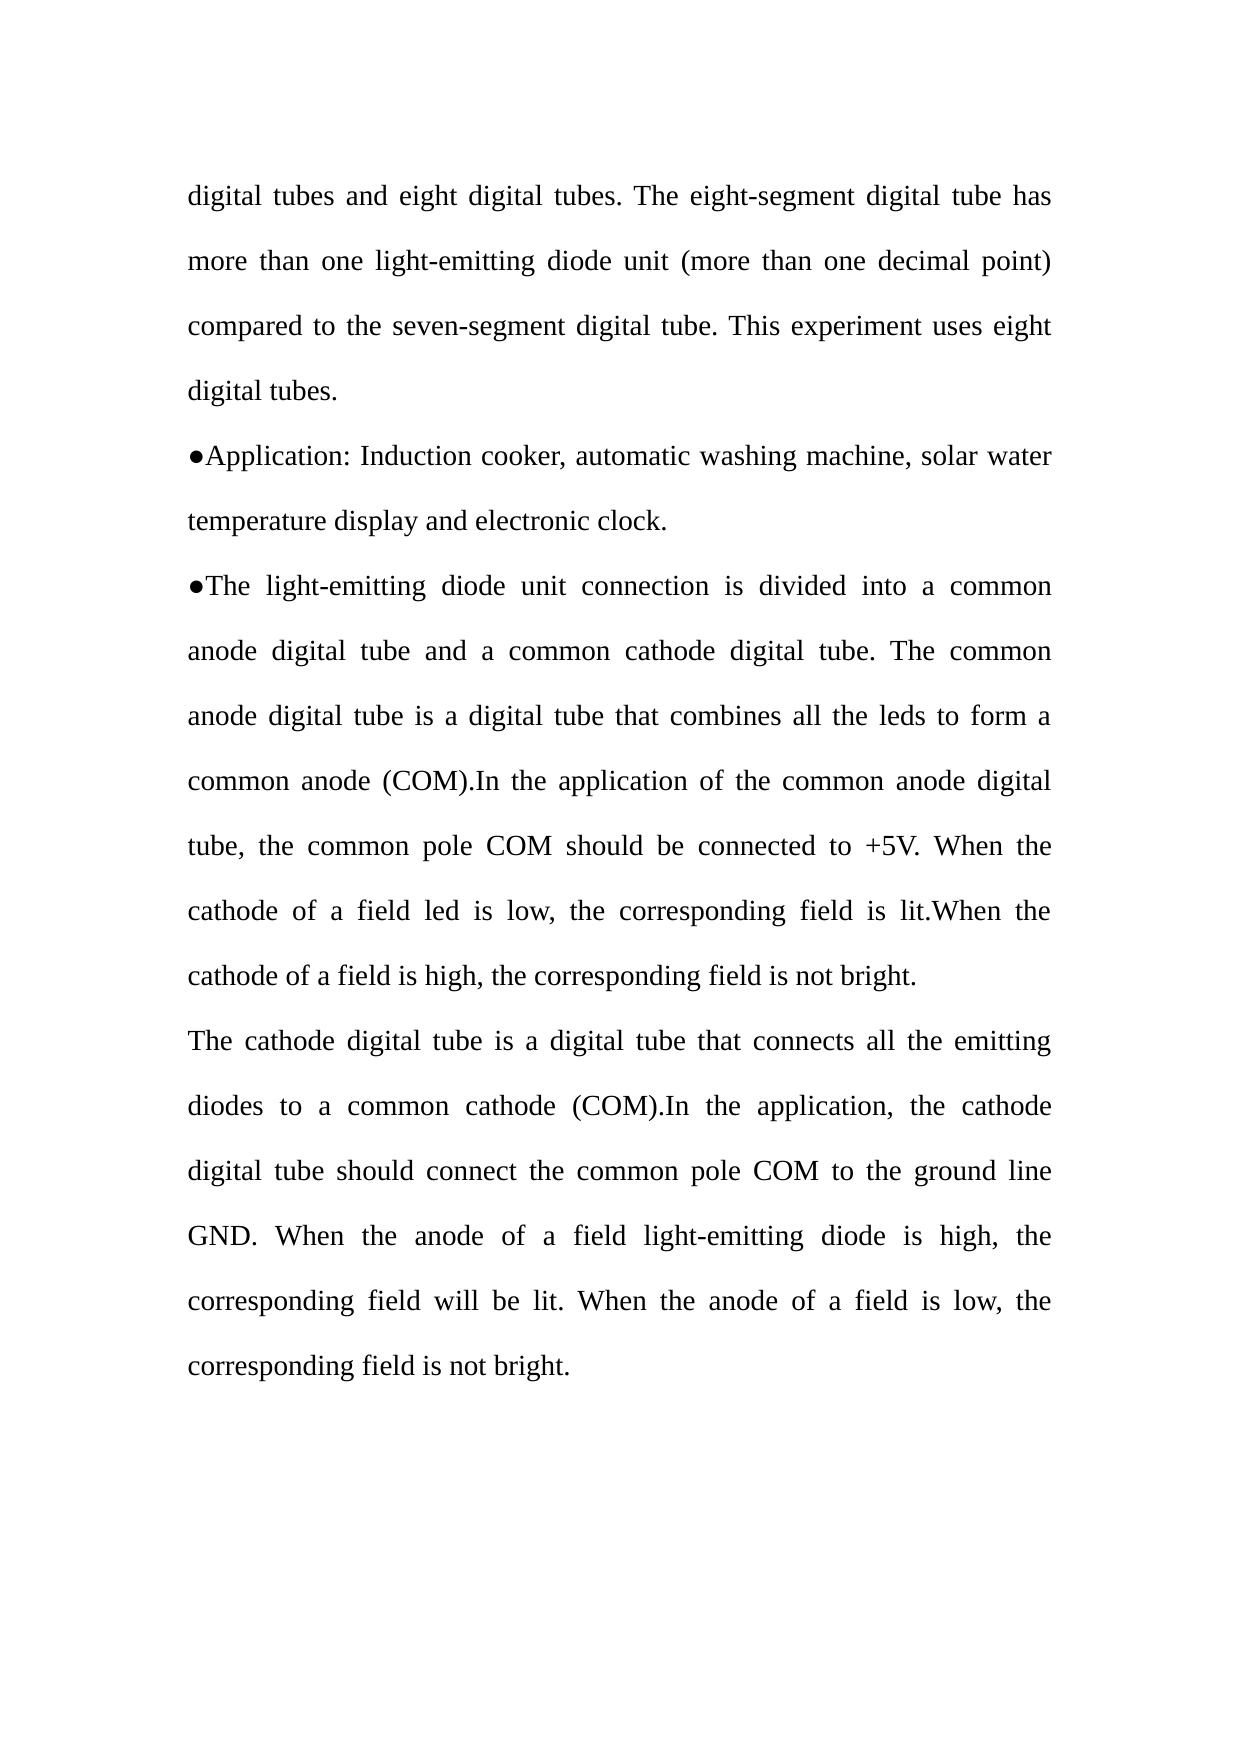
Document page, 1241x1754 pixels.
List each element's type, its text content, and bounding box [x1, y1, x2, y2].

list ●Application: Induction cooker, automatic washing machine, solar water temperature display and electronic clock. [187, 422, 1053, 552]
list The cathode digital tube is a digital tube that connects all the emitting diodes to a common cathode (COM).In the application, the cathode digital tube should connect the common pole COM to the ground line GND. When the anode of a field light-emitting diode is high, the corresponding field will be lit. When the anode of a field is low, the corresponding field is not bright. [187, 1007, 1053, 1397]
list ●The light-emitting diode unit connection is divided into a common anode digital tube and a common cathode digital tube. The common anode digital tube is a digital tube that combines all the leds to form a common anode (COM).In the application of the common anode digital tube, the common pole COM should be connected to +5V. When the cathode of a field led is low, the corresponding field is lit.When the cathode of a field is high, the corresponding field is not bright. [187, 552, 1053, 1007]
